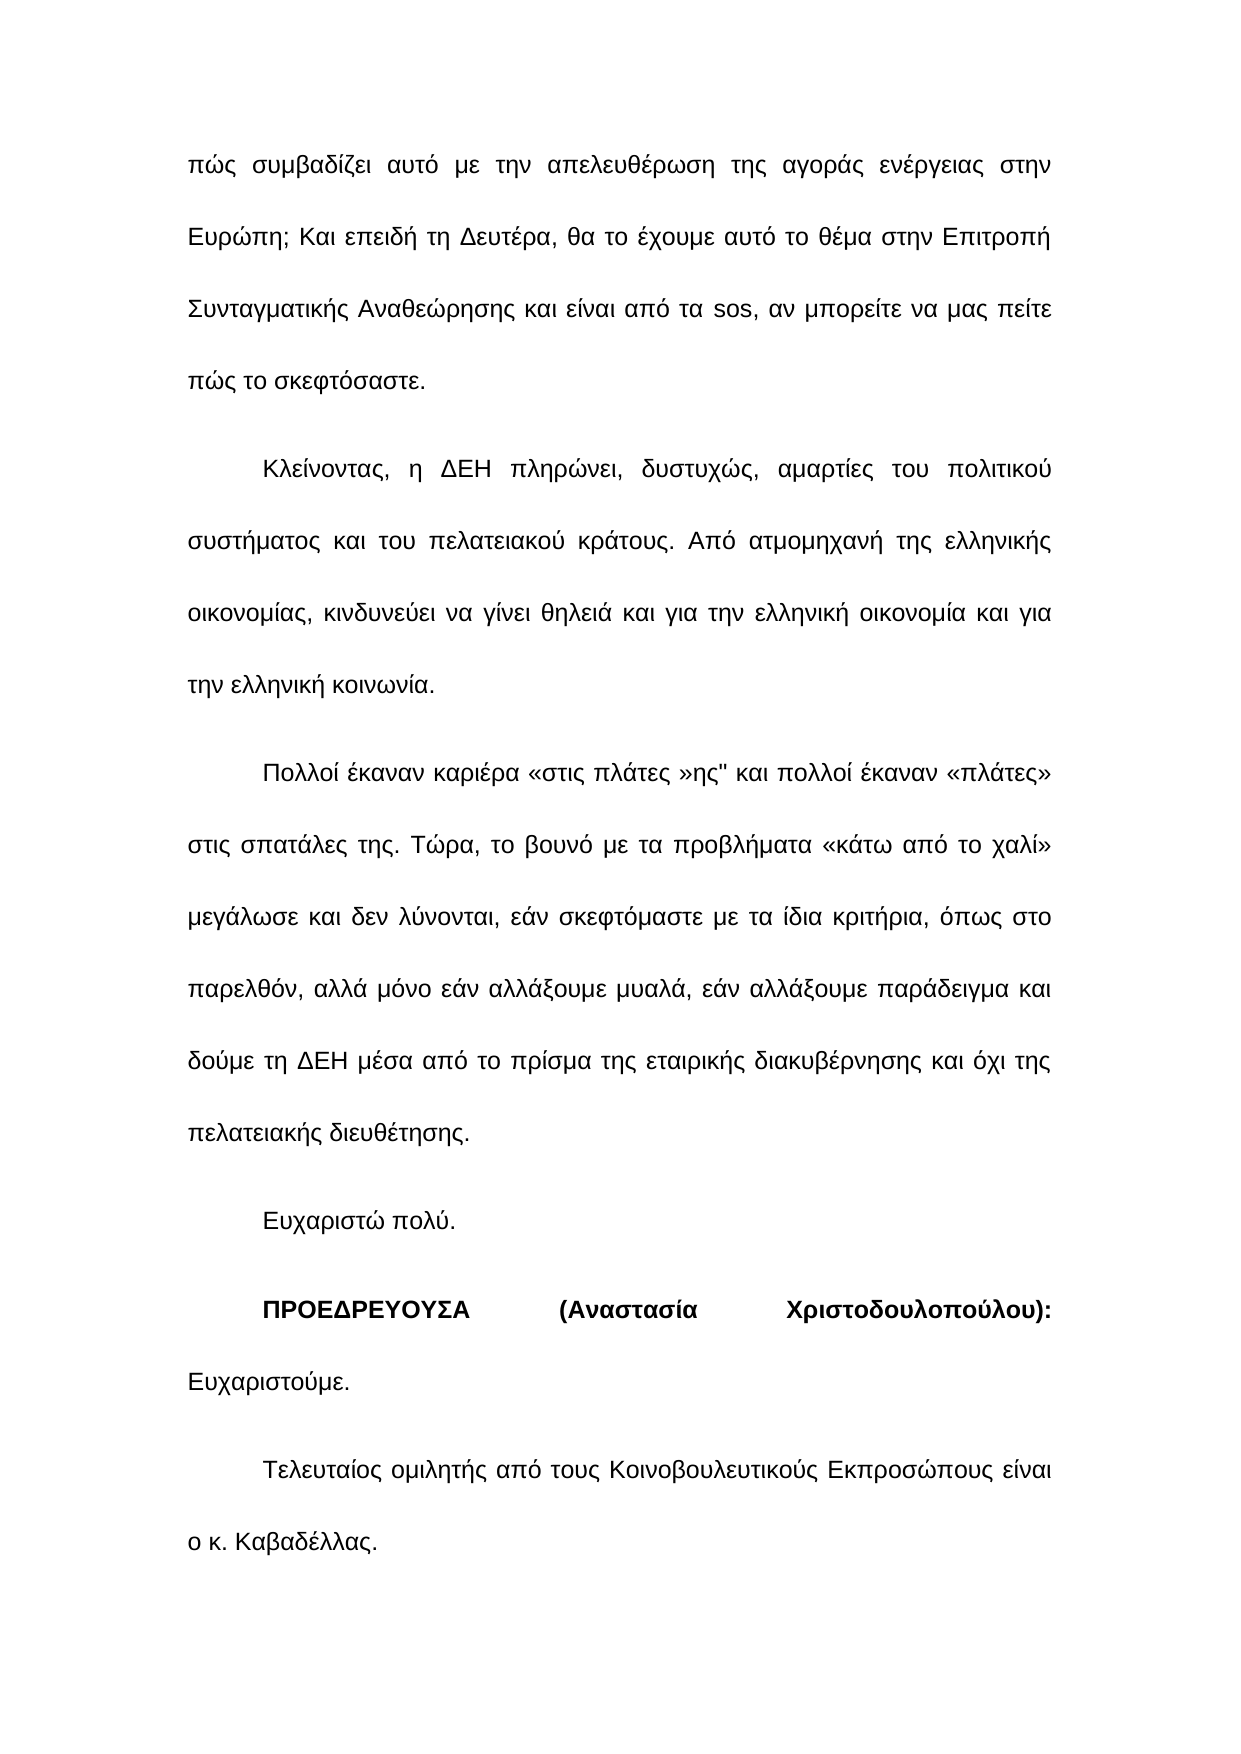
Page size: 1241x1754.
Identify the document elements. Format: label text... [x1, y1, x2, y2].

text ΠΡΟΕΔΡΕΥΟΥΣΑ (Αναστασία Χριστοδουλοπούλου): Ευχαριστούμε. [187, 1295, 1053, 1395]
text Τελευταίος ομιλητής από τους Κοινοβουλευτικούς Εκπροσώπους είναι ο κ. Καβαδέλλας. [187, 1455, 1053, 1556]
text Ευχαριστώ πολύ. [187, 1206, 1053, 1235]
text Πολλοί έκαναν καριέρα «στις πλάτες »ης" και πολλοί έκαναν «πλάτες» στις σπατάλες της. Τώρα, το βουνό με τα προβλήματα «κάτω από το χαλί» μεγάλωσε και δεν λύνονται, εάν σκεφτόμαστε με τα ίδια κριτήρια, όπως στο παρελθόν, αλλά μόνο εάν αλλάξουμε μυαλά, εάν αλλάξουμε παράδειγμα και δούμε τη ΔΕΗ μέσα από το πρίσμα της εταιρικής διακυβέρνησης και όχι της πελατειακής διευθέτησης. [187, 758, 1053, 1146]
text Κλείνοντας, η ΔΕΗ πληρώνει, δυστυχώς, αμαρτίες του πολιτικού συστήματος και του πελατειακού κράτους. Από ατμομηχανή της ελληνικής οικονομίας, κινδυνεύει να γίνει θηλειά και για την ελληνική οικονομία και για την ελληνική κοινωνία. [187, 454, 1053, 698]
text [187, 150, 1053, 394]
